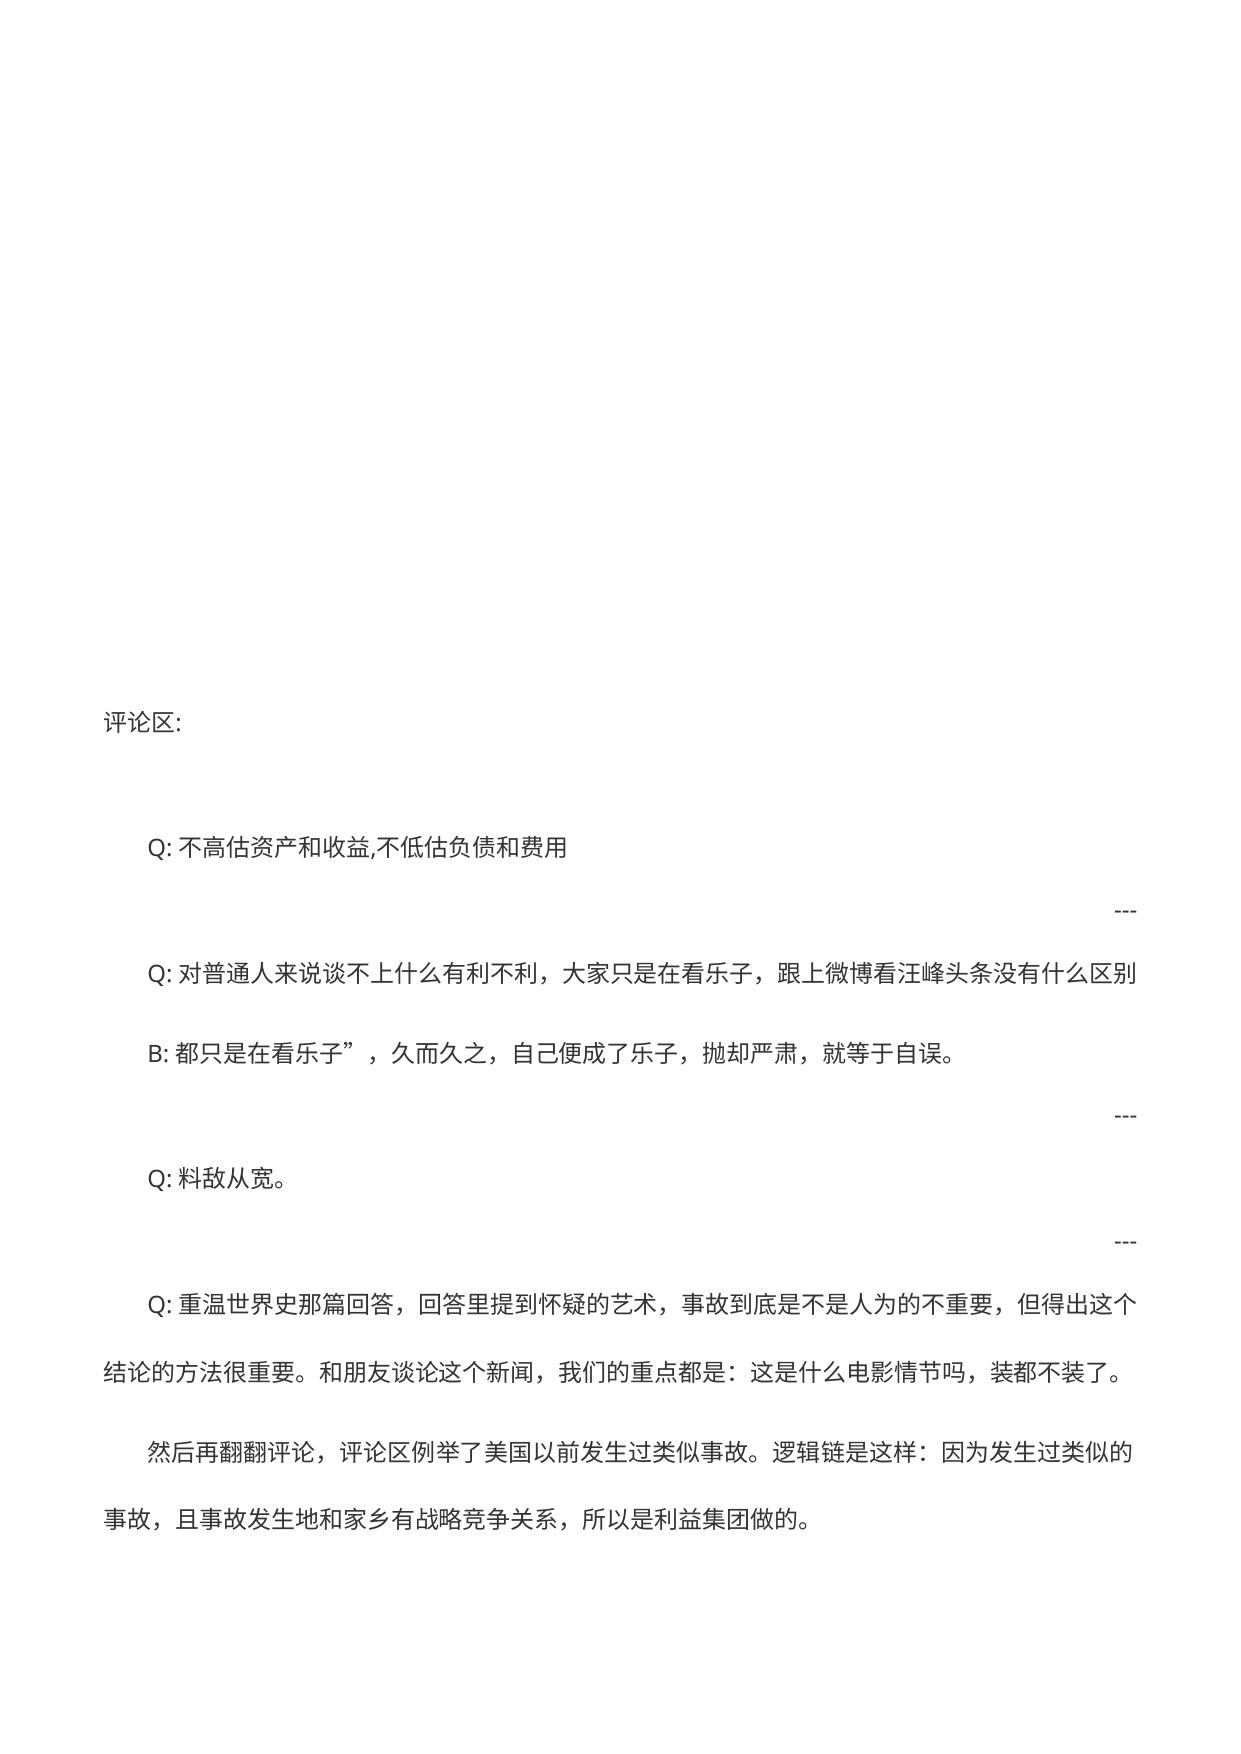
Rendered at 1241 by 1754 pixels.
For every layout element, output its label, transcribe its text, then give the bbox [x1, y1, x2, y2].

text Q: 料敌从宽。 [103, 1143, 1137, 1211]
text --- [103, 1097, 1137, 1131]
text 评论区: [103, 687, 1137, 754]
text B: 都只是在看乐子”，久而久之，自己便成了乐子，抛却严肃，就等于自误。 [103, 1018, 1137, 1086]
text 然后再翻翻评论，评论区例举了美国以前发生过类似事故。逻辑链是这样：因为发生过类似的事故，且事故发生地和家乡有战略竞争关系，所以是利益集团做的。 [103, 1417, 1137, 1552]
text Q: 对普通人来说谈不上什么有利不利，大家只是在看乐子，跟上微博看汪峰头条没有什么区别 [103, 938, 1137, 1006]
text --- [103, 1223, 1137, 1257]
text Q: 不高估资产和收益,不低估负债和费用 [103, 812, 1137, 880]
text Q: 重温世界史那篇回答，回答里提到怀疑的艺术，事故到底是不是人为的不重要，但得出这个结论的方法很重要。和朋友谈论这个新闻，我们的重点都是：这是什么电影情节吗，装都不装了。 [103, 1269, 1137, 1405]
text --- [103, 892, 1137, 926]
